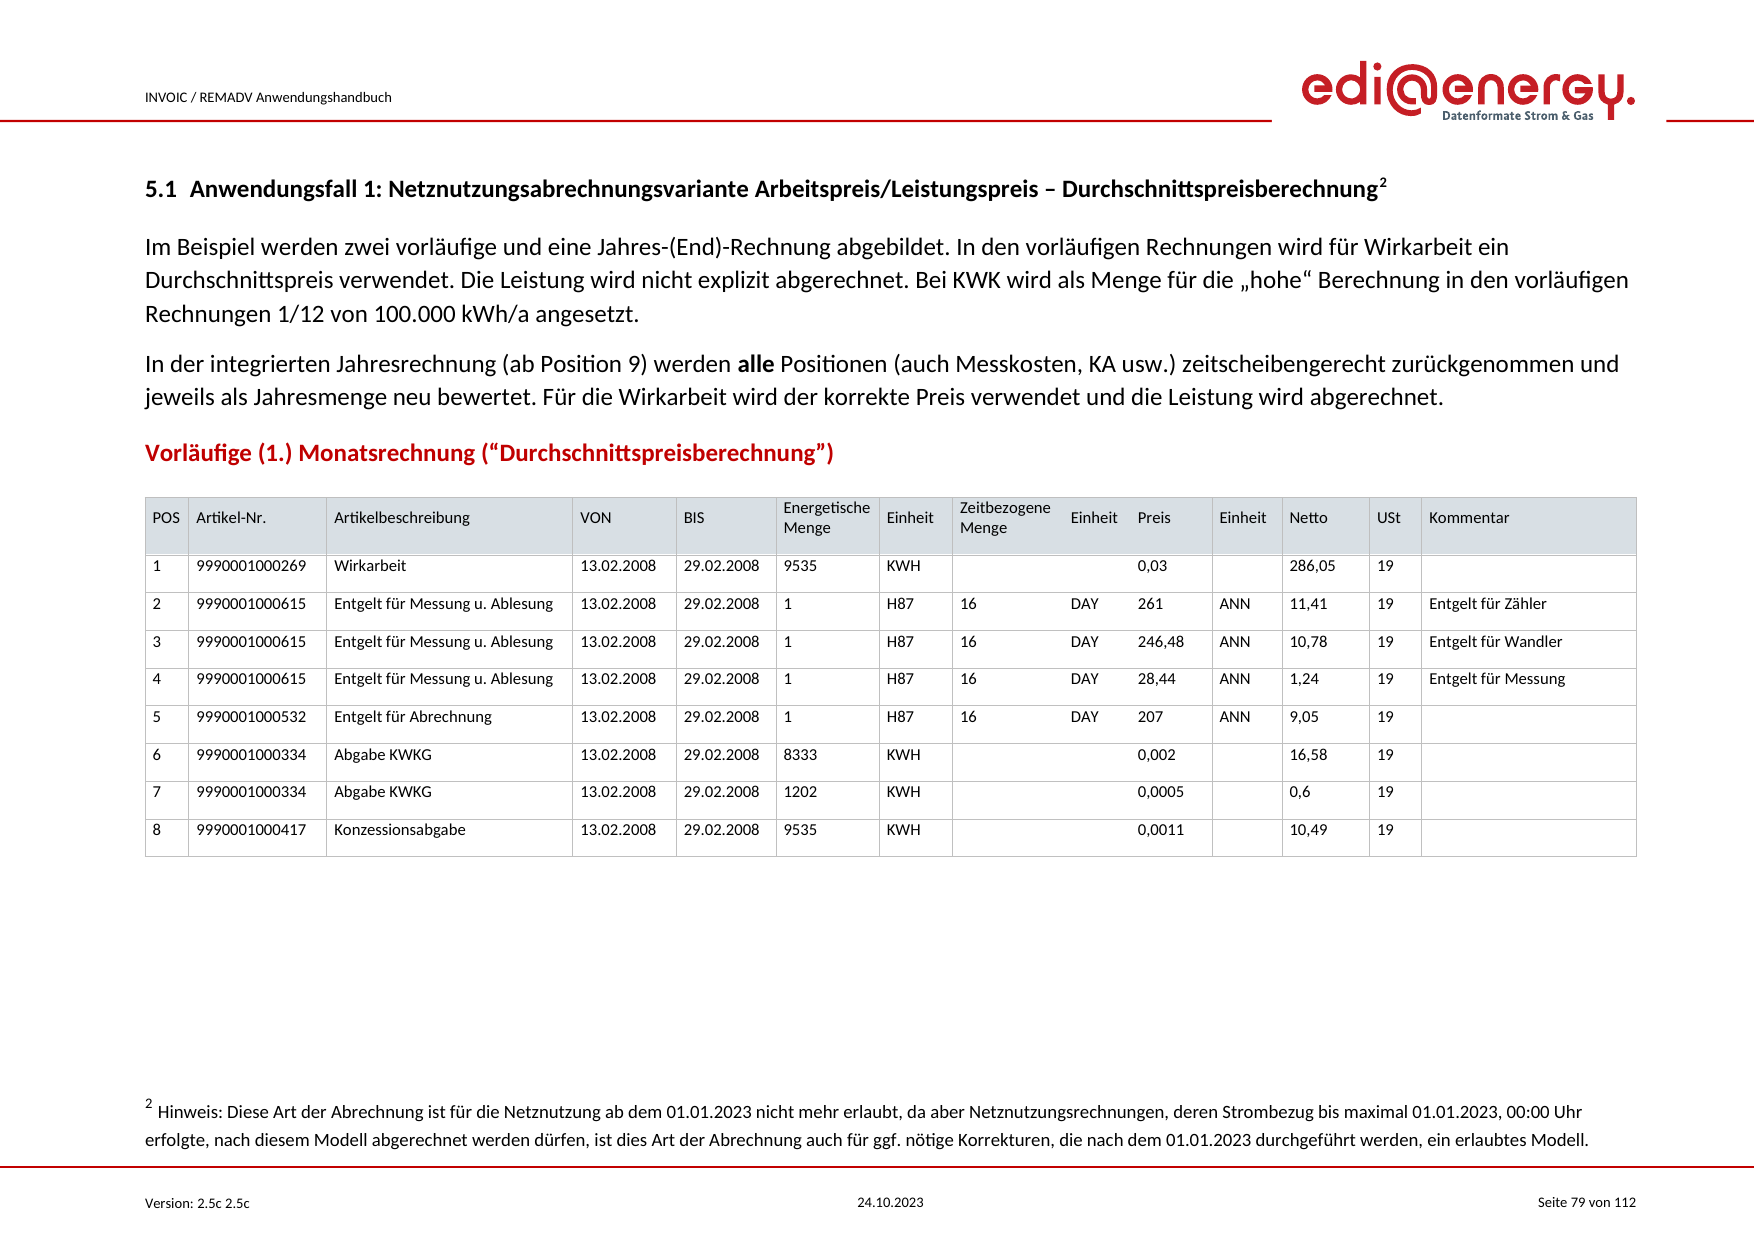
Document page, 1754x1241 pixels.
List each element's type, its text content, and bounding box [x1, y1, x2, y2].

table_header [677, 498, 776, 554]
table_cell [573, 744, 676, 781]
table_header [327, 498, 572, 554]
text Im Beispiel werden zwei vorläufige und eine Jahres-(End)-Rechnung abgebildet. In den vorläufigen Rechnungen wird für Wirkarbeit ein Durchschnittspreis verwendet. Die Leistung wird nicht explizit abgerechnet. Bei KWK wird als Menge für die „hohe“ Berechnung in den vorläufigen Rechnungen 1/12 von 100.000 kWh/a angesetzt. [145, 228, 1636, 328]
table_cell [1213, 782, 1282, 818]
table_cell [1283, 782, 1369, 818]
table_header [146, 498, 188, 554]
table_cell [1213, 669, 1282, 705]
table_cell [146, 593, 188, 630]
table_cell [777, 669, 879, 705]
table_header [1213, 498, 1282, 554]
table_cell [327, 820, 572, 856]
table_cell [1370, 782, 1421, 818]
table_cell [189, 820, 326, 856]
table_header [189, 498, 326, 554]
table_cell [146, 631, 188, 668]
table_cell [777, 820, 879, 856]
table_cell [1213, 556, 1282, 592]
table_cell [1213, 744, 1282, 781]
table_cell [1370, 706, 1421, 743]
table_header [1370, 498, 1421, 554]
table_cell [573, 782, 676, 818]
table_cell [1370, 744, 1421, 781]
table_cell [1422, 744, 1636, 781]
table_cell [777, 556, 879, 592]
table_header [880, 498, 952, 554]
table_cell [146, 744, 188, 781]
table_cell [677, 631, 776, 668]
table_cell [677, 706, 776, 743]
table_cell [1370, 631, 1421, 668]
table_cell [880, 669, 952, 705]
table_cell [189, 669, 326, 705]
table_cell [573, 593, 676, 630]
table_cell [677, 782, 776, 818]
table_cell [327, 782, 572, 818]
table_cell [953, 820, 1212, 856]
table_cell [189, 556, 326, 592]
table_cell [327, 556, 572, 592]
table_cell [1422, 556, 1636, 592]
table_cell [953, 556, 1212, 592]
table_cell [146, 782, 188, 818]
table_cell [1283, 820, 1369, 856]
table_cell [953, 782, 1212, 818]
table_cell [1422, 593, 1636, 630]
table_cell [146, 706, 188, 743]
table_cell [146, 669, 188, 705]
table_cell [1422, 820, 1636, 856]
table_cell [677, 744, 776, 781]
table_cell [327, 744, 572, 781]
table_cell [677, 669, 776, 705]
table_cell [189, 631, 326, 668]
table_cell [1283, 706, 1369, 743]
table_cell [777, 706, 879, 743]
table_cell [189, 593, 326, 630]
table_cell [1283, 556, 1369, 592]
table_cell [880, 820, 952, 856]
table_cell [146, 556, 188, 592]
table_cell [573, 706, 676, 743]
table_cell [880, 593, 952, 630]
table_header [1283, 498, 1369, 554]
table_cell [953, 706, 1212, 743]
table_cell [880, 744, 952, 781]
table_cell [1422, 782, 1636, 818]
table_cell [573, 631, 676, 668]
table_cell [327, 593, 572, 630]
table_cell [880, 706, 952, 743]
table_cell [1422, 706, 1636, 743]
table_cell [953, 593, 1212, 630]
text Vorläufige (1.) Monatsrechnung (“Durchschnittspreisberechnung”) [145, 437, 1636, 467]
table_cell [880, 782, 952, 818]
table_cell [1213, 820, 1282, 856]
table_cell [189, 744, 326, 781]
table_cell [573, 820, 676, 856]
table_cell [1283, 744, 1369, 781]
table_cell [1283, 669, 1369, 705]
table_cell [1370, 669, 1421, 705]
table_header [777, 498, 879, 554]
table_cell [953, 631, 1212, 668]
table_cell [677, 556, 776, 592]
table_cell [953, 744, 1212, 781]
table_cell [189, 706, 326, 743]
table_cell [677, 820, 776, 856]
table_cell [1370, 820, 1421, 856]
text In der integrierten Jahresrechnung (ab Position 9) werden alle Positionen (auch Messkosten, KA usw.) zeitscheibengerecht zurückgenommen und jeweils als Jahresmenge neu bewertet. Für die Wirkarbeit wird der korrekte Preis verwendet und die Leistung wird abgerechnet. [145, 345, 1636, 412]
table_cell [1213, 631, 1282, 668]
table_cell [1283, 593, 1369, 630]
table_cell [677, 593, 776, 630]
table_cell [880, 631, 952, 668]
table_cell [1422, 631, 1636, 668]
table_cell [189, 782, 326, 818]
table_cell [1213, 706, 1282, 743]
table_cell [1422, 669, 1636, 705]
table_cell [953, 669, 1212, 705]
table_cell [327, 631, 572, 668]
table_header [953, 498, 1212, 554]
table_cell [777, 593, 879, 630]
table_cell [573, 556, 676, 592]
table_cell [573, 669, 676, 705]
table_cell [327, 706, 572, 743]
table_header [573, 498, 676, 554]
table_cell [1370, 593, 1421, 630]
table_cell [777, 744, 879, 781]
subtitle Anwendungsfall 1: Netznutzungsabrechnungsvariante Arbeitspreis/Leistungspreis – Durchschnittspreisberechnung [145, 173, 1636, 203]
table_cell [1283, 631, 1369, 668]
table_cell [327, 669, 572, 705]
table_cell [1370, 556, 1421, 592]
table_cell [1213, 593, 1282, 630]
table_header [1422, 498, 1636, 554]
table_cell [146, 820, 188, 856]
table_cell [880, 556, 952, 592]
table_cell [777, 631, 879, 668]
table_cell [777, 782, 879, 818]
